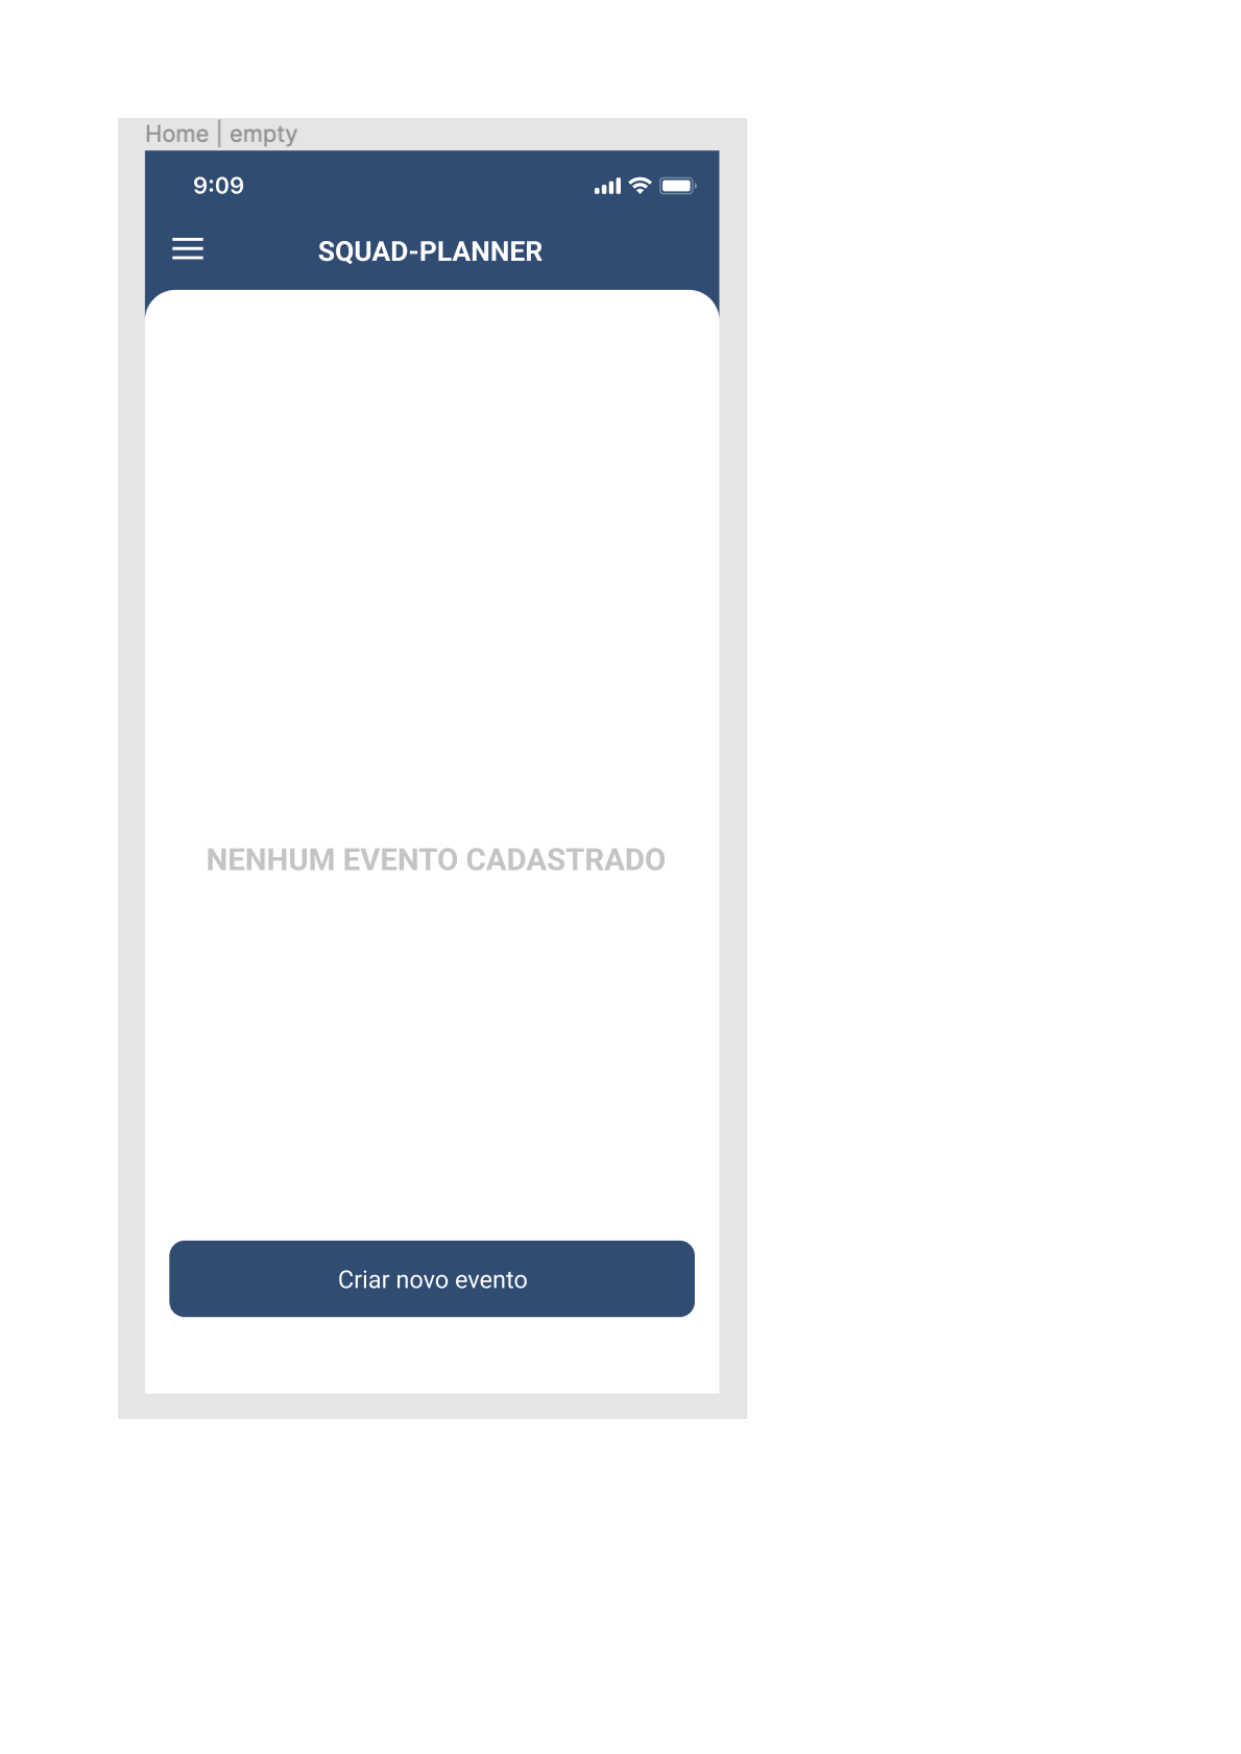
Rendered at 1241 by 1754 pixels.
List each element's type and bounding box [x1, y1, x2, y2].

picture [118, 118, 748, 1419]
